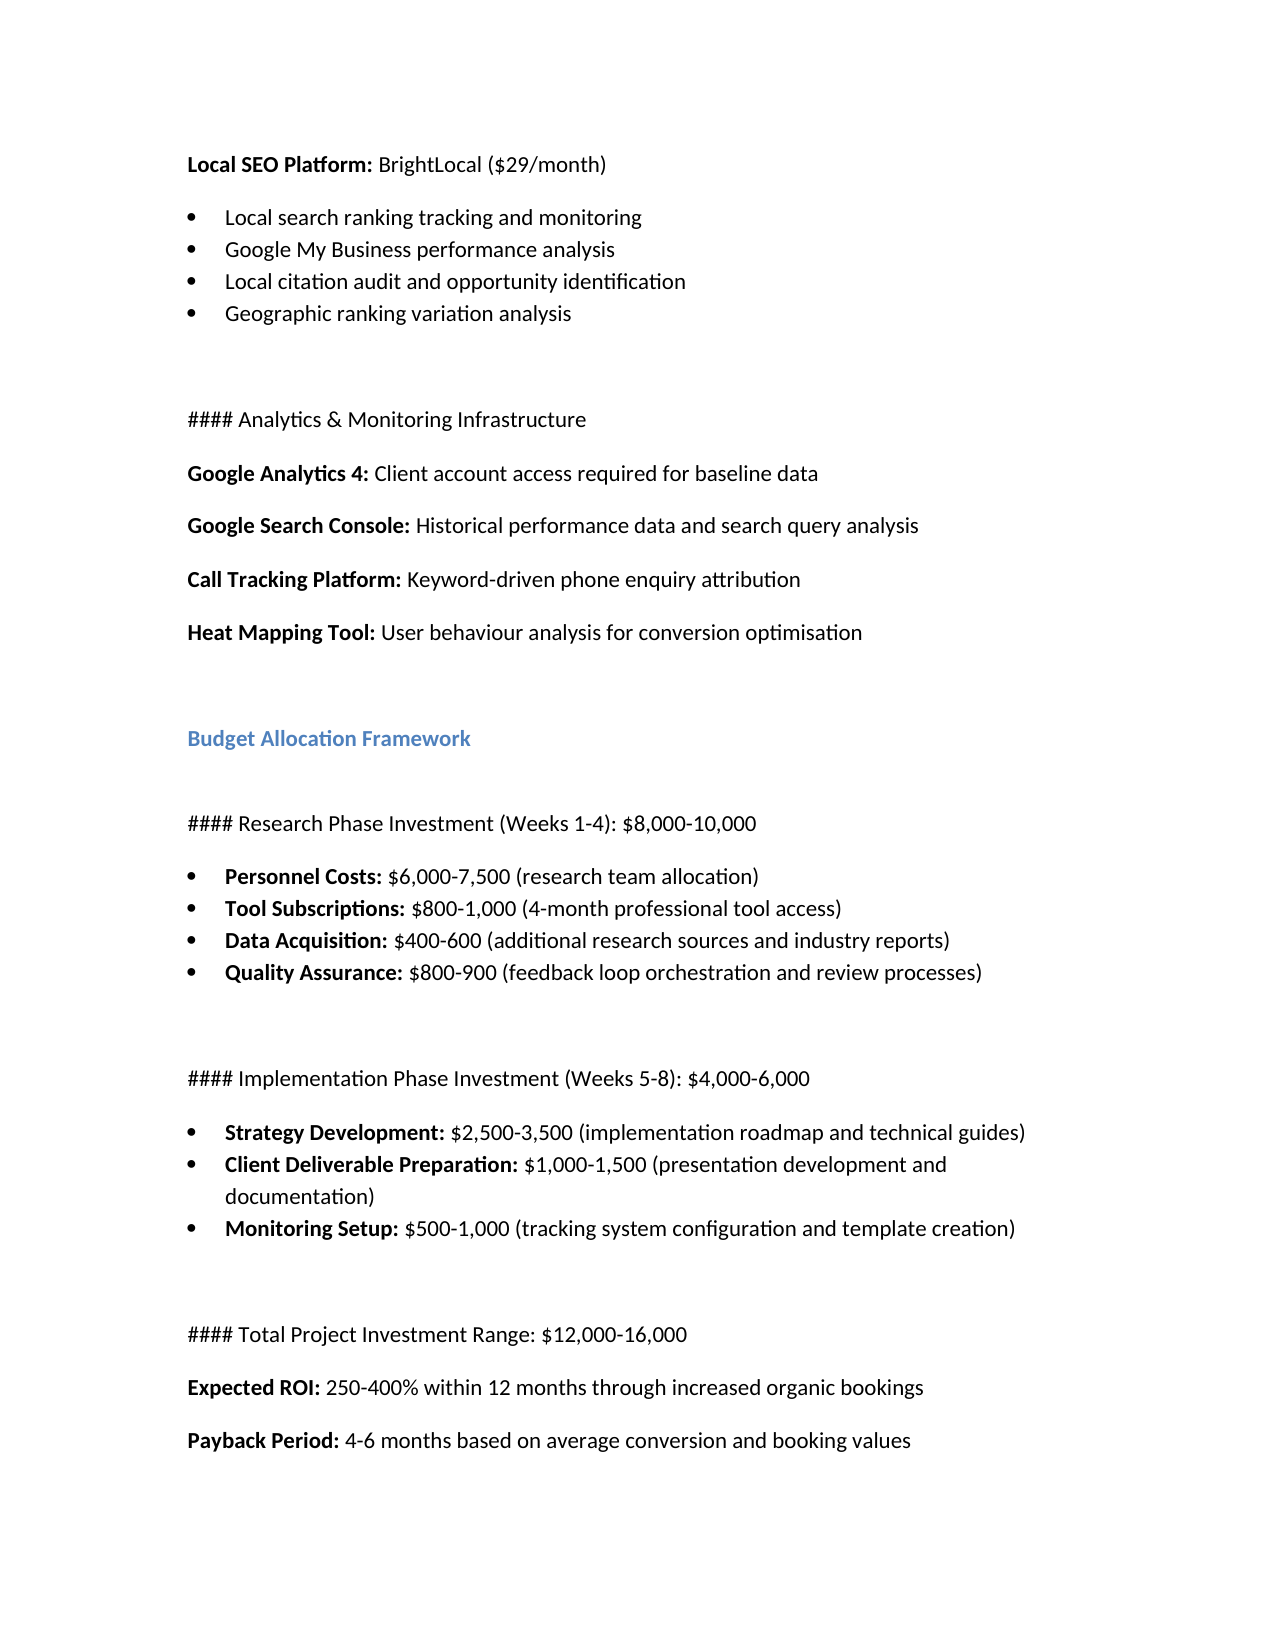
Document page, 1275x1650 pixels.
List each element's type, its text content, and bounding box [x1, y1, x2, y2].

list Quality Assurance: $800-900 (feedback loop orchestration and review processes) [187, 958, 1087, 987]
text Local SEO Platform: BrightLocal ($29/month) [187, 150, 1087, 178]
list Data Acquisition: $400-600 (additional research sources and industry reports) [187, 926, 1087, 954]
list Google My Business performance analysis [187, 235, 1087, 263]
list Client Deliverable Preparation: $1,000-1,500 (presentation development and documentation) [187, 1150, 1087, 1210]
text Payback Period: 4-6 months based on average conversion and booking values [187, 1426, 1087, 1454]
list Local search ranking tracking and monitoring [187, 203, 1087, 231]
text #### Implementation Phase Investment (Weeks 5-8): $4,000-6,000 [187, 1064, 1087, 1093]
text Expected ROI: 250-400% within 12 months through increased organic bookings [187, 1373, 1087, 1401]
list Strategy Development: $2,500-3,500 (implementation roadmap and technical guides) [187, 1118, 1087, 1146]
list Tool Subscriptions: $800-1,000 (4-month professional tool access) [187, 894, 1087, 922]
text Heat Mapping Tool: User behaviour analysis for conversion optimisation [187, 618, 1087, 646]
list Geographic ranking variation analysis [187, 299, 1087, 328]
list Local citation audit and opportunity identification [187, 267, 1087, 295]
text Google Analytics 4: Client account access required for baseline data [187, 459, 1087, 487]
subtitle Budget Allocation Framework [187, 724, 1087, 752]
list Monitoring Setup: $500-1,000 (tracking system configuration and template creation) [187, 1214, 1087, 1242]
text #### Research Phase Investment (Weeks 1-4): $8,000-10,000 [187, 809, 1087, 837]
list Personnel Costs: $6,000-7,500 (research team allocation) [187, 862, 1087, 890]
text Google Search Console: Historical performance data and search query analysis [187, 512, 1087, 540]
text #### Total Project Investment Range: $12,000-16,000 [187, 1320, 1087, 1348]
text Call Tracking Platform: Keyword-driven phone enquiry attribution [187, 565, 1087, 593]
text #### Analytics & Monitoring Infrastructure [187, 406, 1087, 434]
